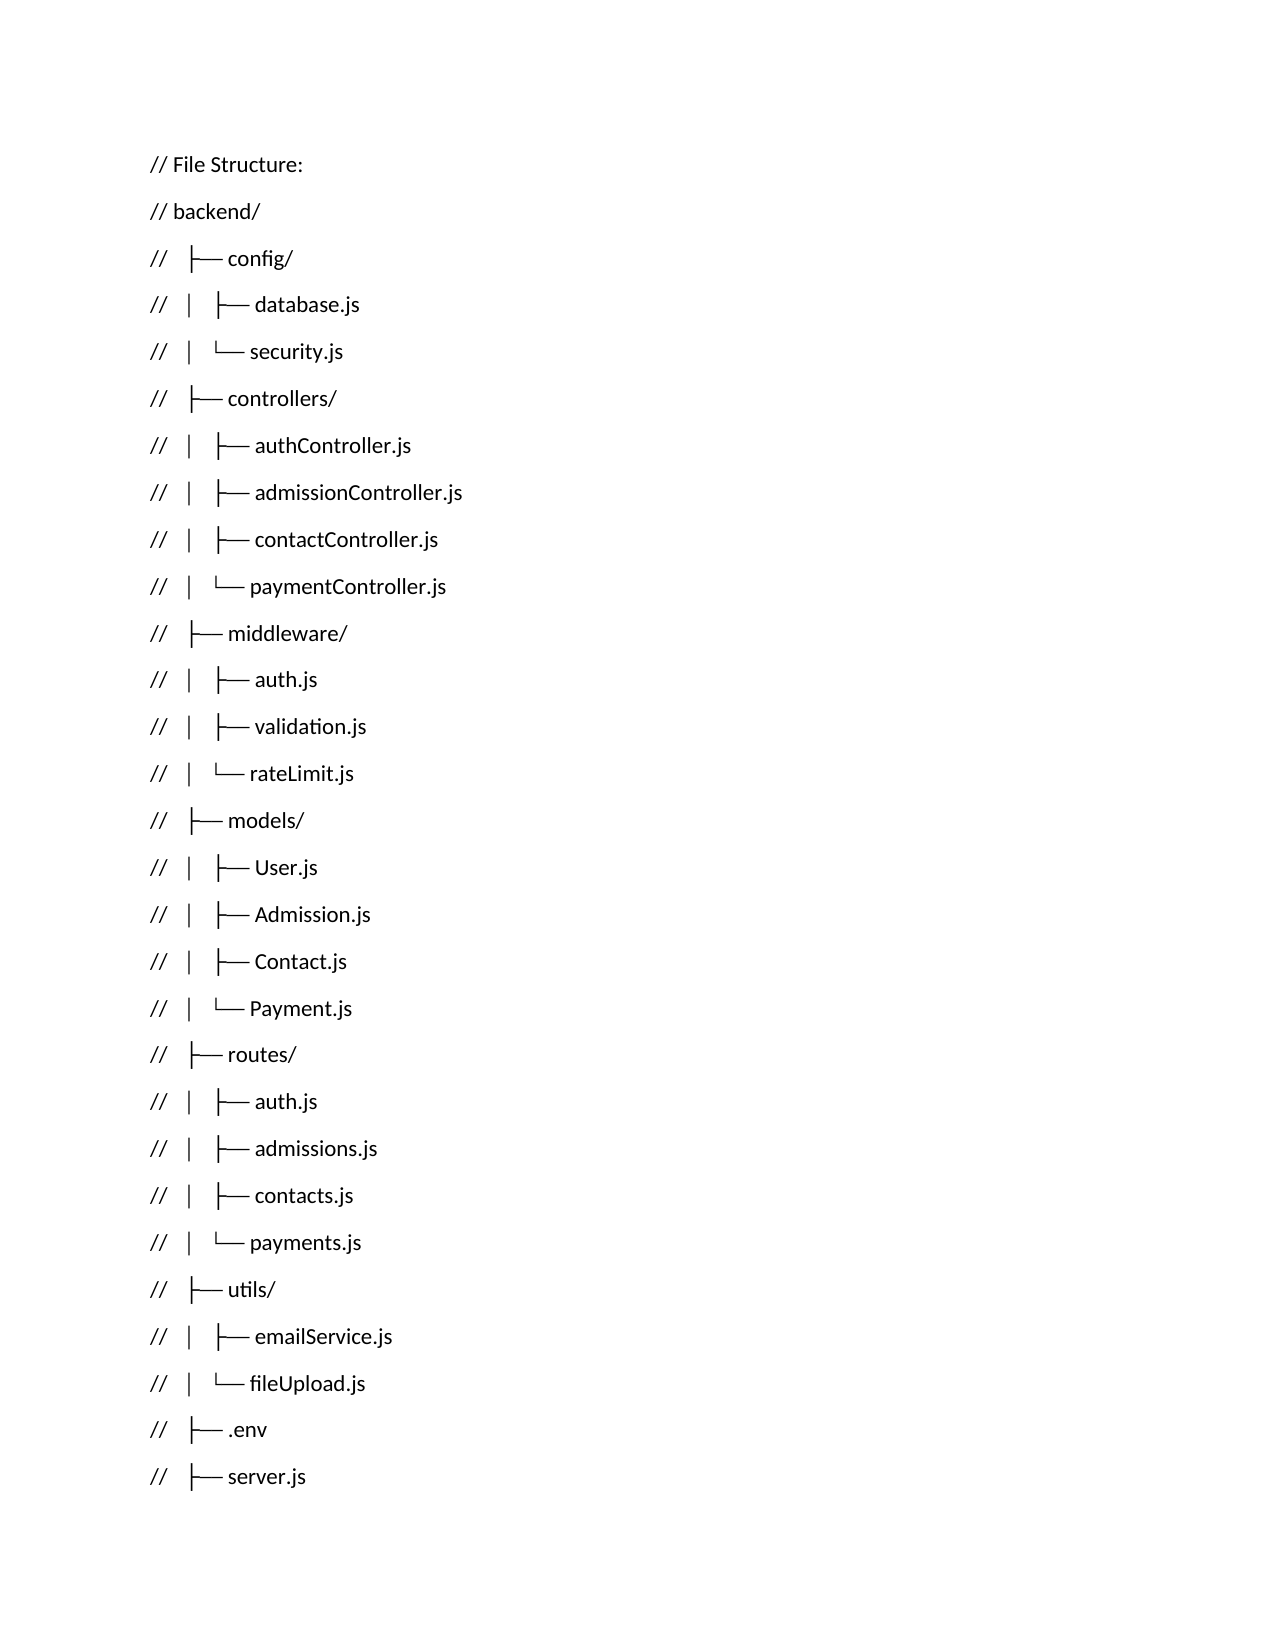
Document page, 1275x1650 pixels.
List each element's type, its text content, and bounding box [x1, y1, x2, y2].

text // │ └── security.js [150, 337, 1125, 366]
text // │ ├── authController.js [150, 431, 1125, 459]
text // │ ├── User.js [150, 853, 1125, 881]
text // │ └── Payment.js [150, 994, 1125, 1022]
text // ├── routes/ [150, 1041, 190, 1069]
text // ├── models/ [150, 806, 1125, 834]
text // backend/ [150, 197, 1125, 225]
text // ├── routes/ [192, 1041, 1125, 1069]
text // File Structure: [150, 150, 1125, 178]
text // │ ├── validation.js [150, 712, 1125, 741]
text // │ ├── Contact.js [150, 947, 1125, 975]
text // ├── .env [192, 1416, 1125, 1444]
text // │ ├── database.js [150, 291, 217, 319]
text // ├── server.js [150, 1462, 1125, 1491]
text // │ └── rateLimit.js [150, 759, 1125, 787]
text // │ ├── admissions.js [150, 1134, 1125, 1162]
text // ├── config/ [150, 244, 1125, 272]
text // │ ├── emailService.js [150, 1322, 1125, 1350]
text // │ ├── auth.js [150, 666, 217, 694]
text // │ ├── admissionController.js [150, 478, 1125, 506]
text // │ └── payments.js [150, 1228, 1125, 1256]
text // ├── controllers/ [150, 384, 1125, 412]
text // │ ├── auth.js [150, 1087, 1125, 1116]
text // │ ├── contacts.js [150, 1181, 1125, 1209]
text // ├── middleware/ [150, 619, 1125, 647]
text // │ ├── Admission.js [150, 900, 1125, 928]
text // │ ├── auth.js [219, 666, 1125, 694]
text // │ └── paymentController.js [150, 572, 1125, 600]
text // ├── .env [150, 1416, 190, 1444]
text // │ ├── database.js [219, 291, 1125, 319]
text // ├── utils/ [150, 1275, 1125, 1303]
text // │ ├── contactController.js [150, 525, 1125, 553]
text // │ └── fileUpload.js [150, 1369, 1125, 1397]
